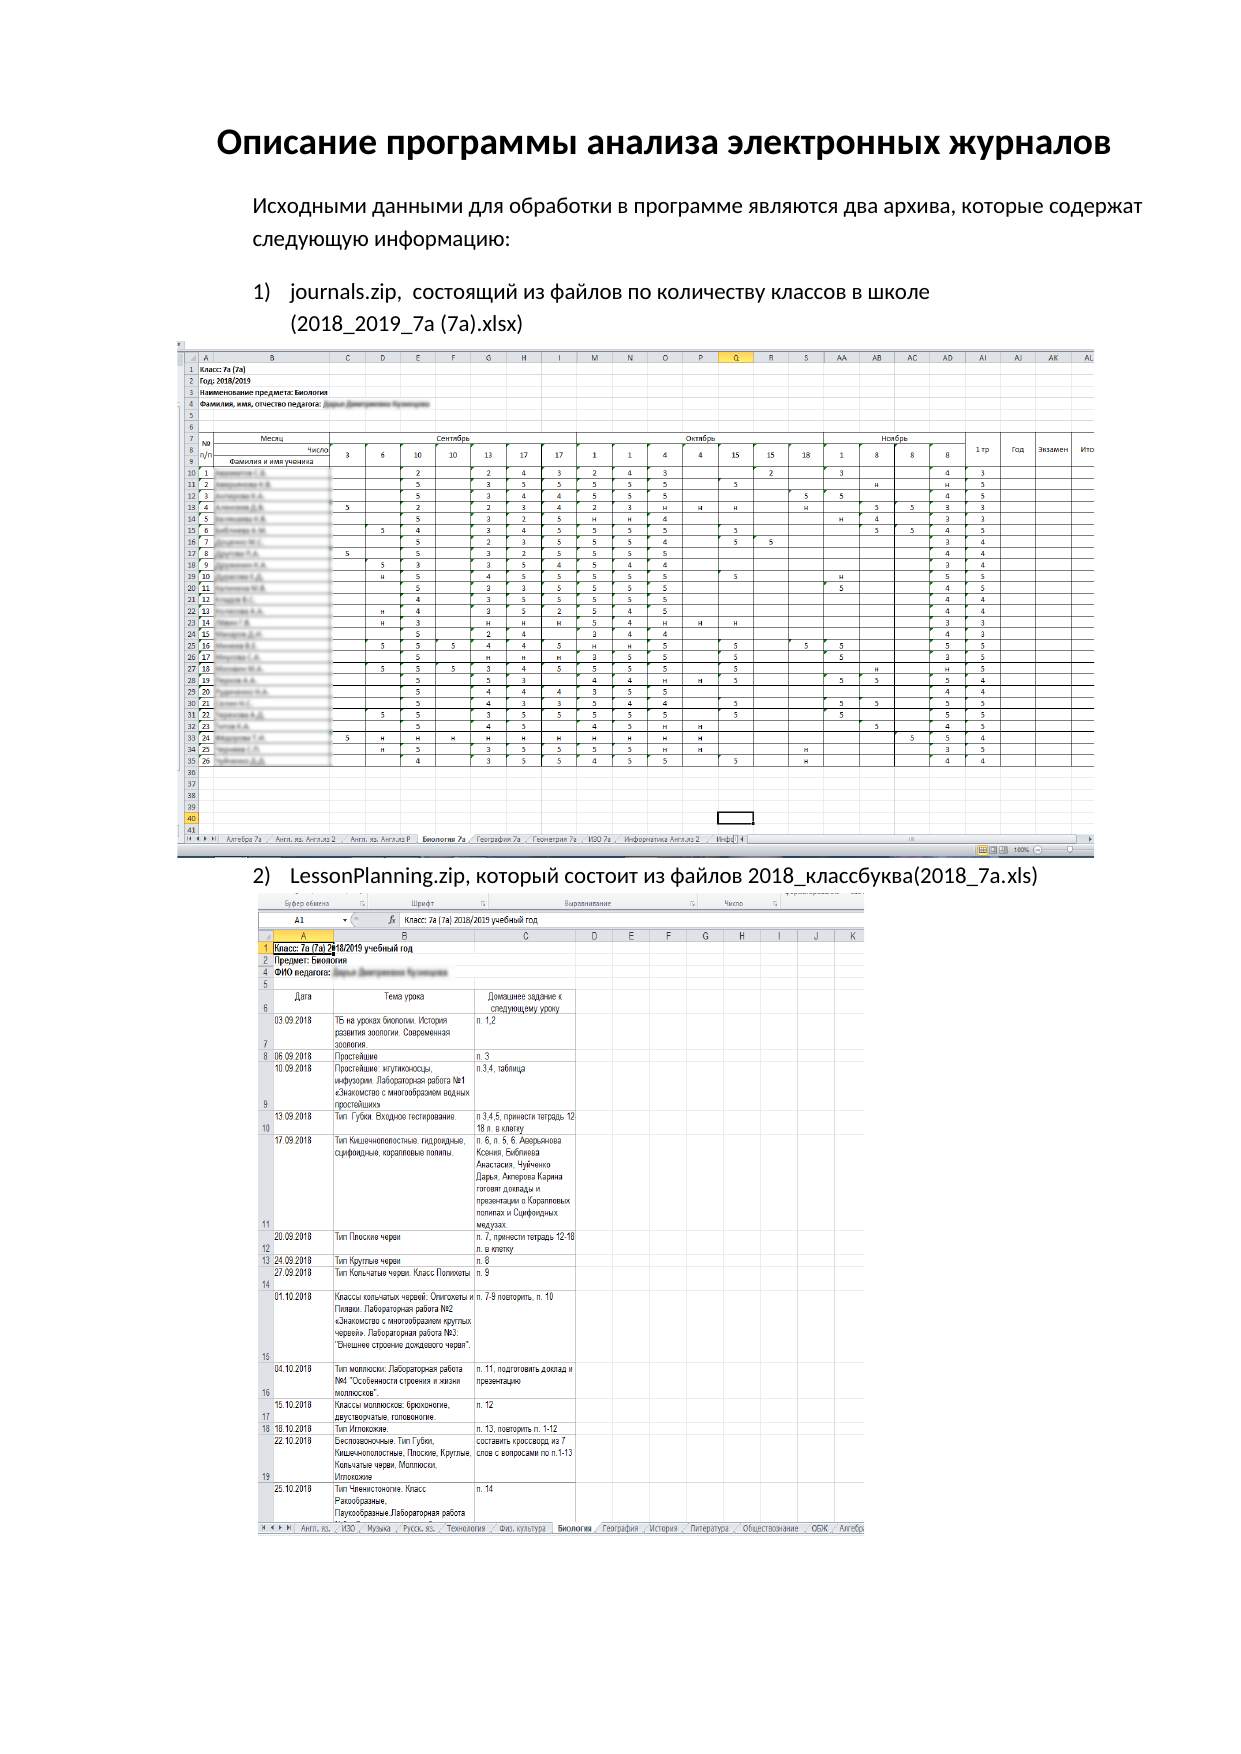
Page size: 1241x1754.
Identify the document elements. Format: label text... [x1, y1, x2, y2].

list LessonPlanning.zip, который состоит из файлов 2018_классбуква(2018_7а.xls) [252, 861, 1152, 889]
text Описание программы анализа электронных журналов [177, 118, 1152, 164]
picture [258, 893, 865, 1536]
picture [177, 341, 1095, 858]
list (2018_2019_7а (7а).xlsx) [290, 309, 1152, 337]
text Исходными данными для обработки в программе являются два архива, которые содержат следующую информацию: [252, 192, 1152, 252]
list journals.zip, состоящий из файлов по количеству классов в школе [252, 277, 1152, 305]
